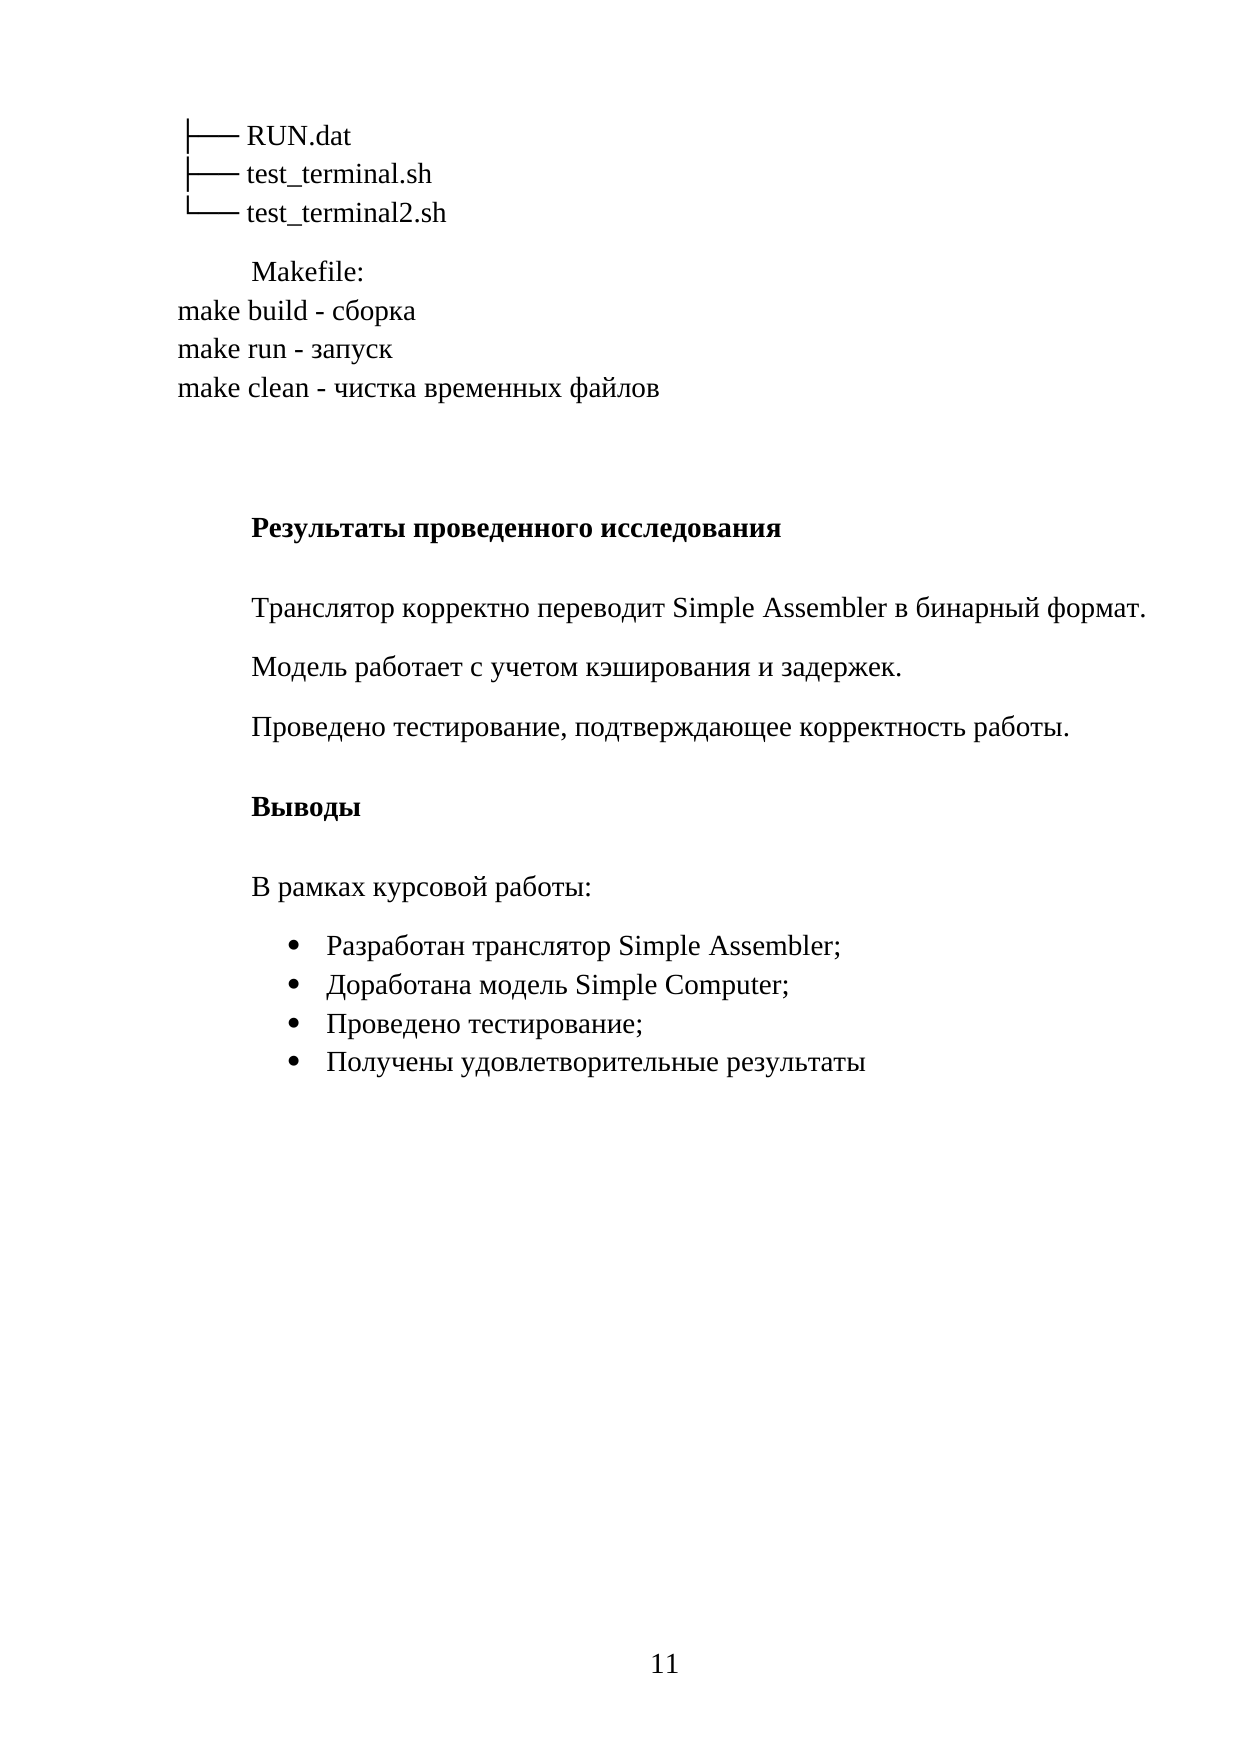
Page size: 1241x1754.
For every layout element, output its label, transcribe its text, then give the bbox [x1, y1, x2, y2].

text Модель работает с учетом кэширования и задержек. [177, 649, 1152, 683]
subtitle Результаты проведенного исследования [177, 510, 1152, 543]
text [177, 118, 1152, 229]
text Проведено тестирование, подтверждающее корректность работы. [177, 709, 1152, 742]
list Разработан транслятор Simple Assembler; [288, 928, 1152, 962]
list Проведено тестирование; [288, 1006, 1152, 1039]
text В рамках курсовой работы: [177, 869, 1152, 903]
text Транслятор корректно переводит Simple Assembler в бинарный формат. [177, 590, 1152, 623]
list Получены удовлетворительные результаты [288, 1044, 1152, 1078]
list Доработана модель Simple Computer; [288, 967, 1152, 1001]
text Makefile: make build - сборка make run - запуск make clean - чистка временных файлов [177, 254, 1152, 404]
subtitle Выводы [177, 789, 1152, 822]
